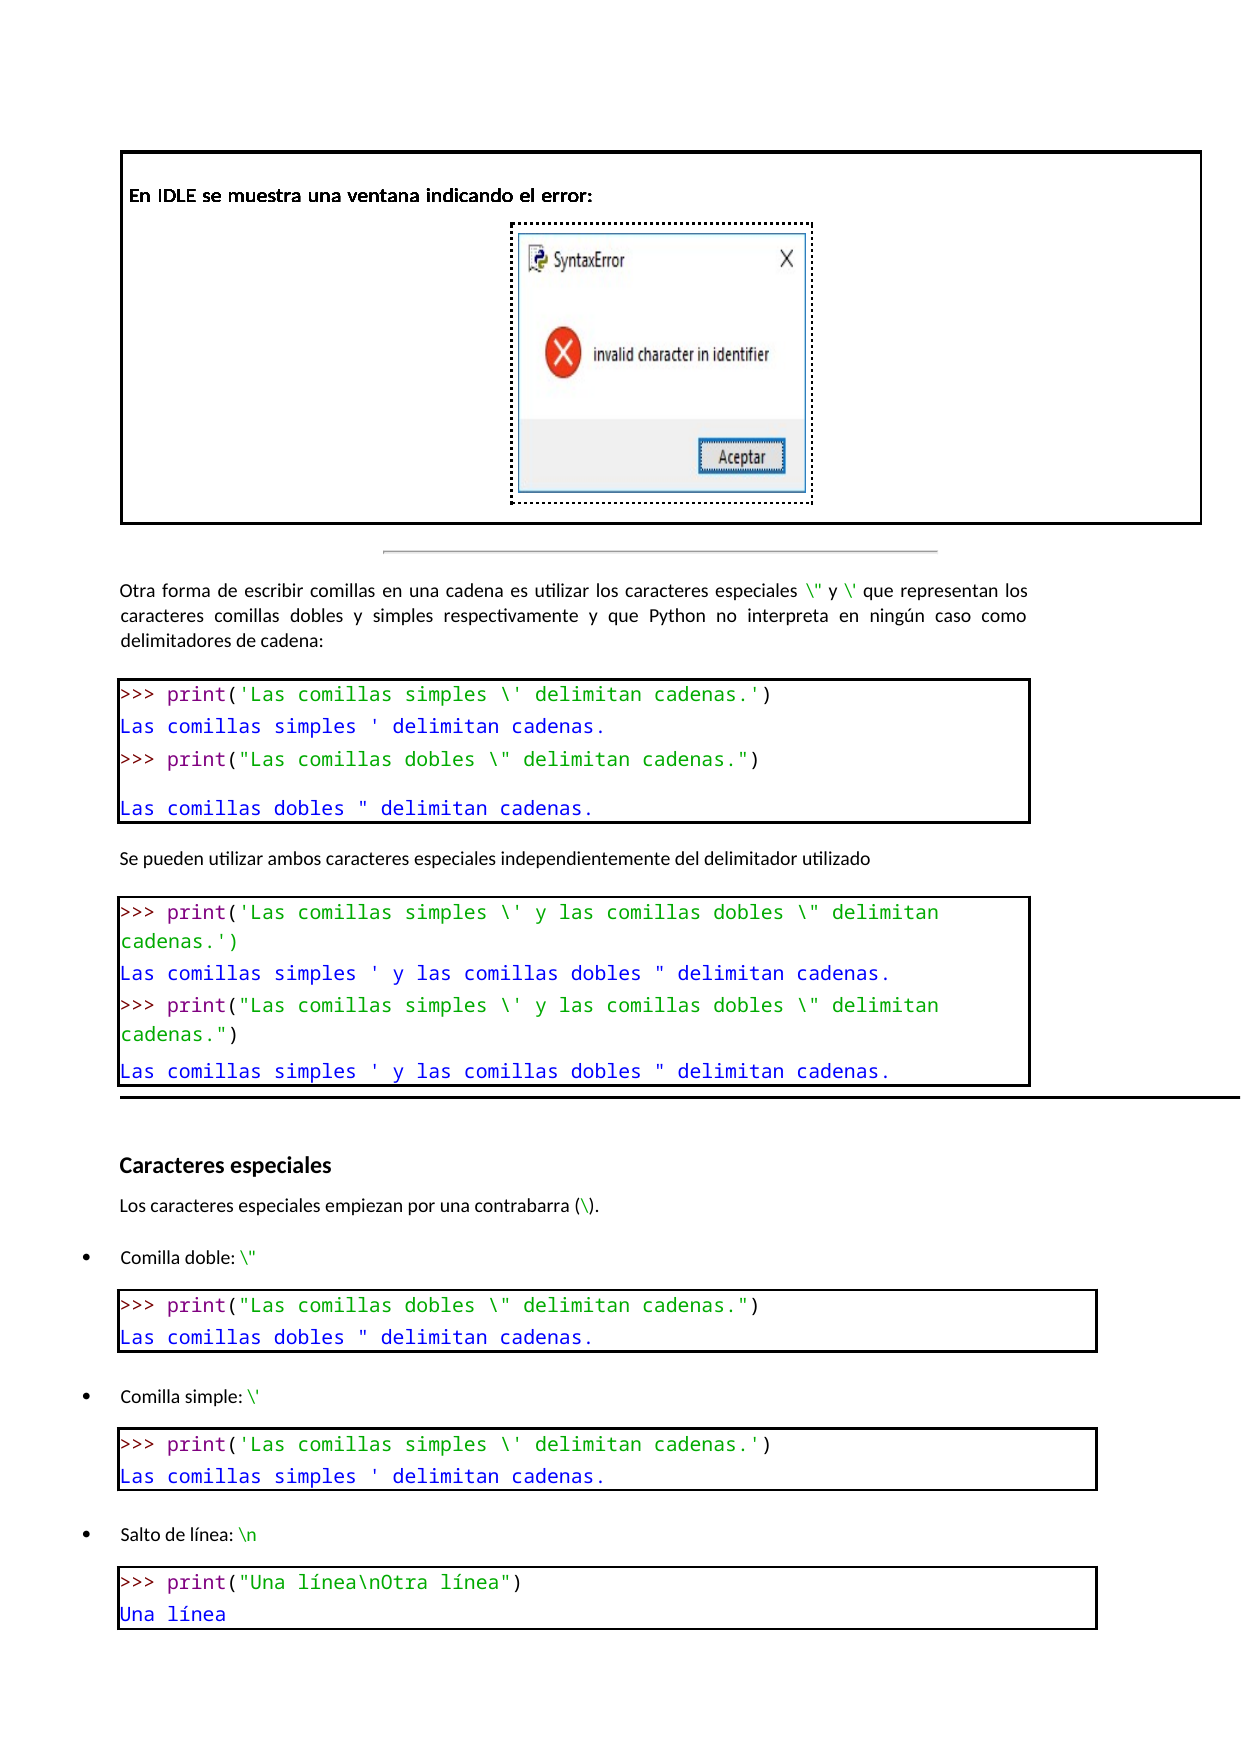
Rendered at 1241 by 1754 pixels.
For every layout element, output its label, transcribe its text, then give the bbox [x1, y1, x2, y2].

list Salto de línea: \n [83, 1523, 1090, 1547]
text Otra forma de escribir comillas en una cadena es utilizar los caracteres especiales \" y \' que representan los caracteres comillas dobles y simples respectivamente y que Python no interpreta en ningún caso como delimitadores de cadena: [119, 578, 1028, 653]
text >>> print('Las comillas simples \' delimitan cadenas.') [120, 1430, 1095, 1457]
text Se pueden utilizar ambos caracteres especiales independientemente del delimitador utilizado [119, 846, 1028, 870]
text >>> print("Una línea\nOtra línea") [120, 1568, 1095, 1595]
text >>> print("Las comillas simples \' y las comillas dobles \" delimitan cadenas.") [120, 989, 1028, 1047]
text >>> print("Las comillas dobles \" delimitan cadenas.") [120, 1291, 1095, 1318]
text Las comillas simples ' delimitan cadenas. [120, 1459, 1095, 1489]
text >>> print("Las comillas dobles \" delimitan cadenas.") [120, 742, 1028, 772]
text >>> print('Las comillas simples \' delimitan cadenas.') [120, 681, 1028, 708]
text Las comillas simples ' y las comillas dobles " delimitan cadenas. [120, 957, 1028, 986]
text Las comillas dobles " delimitan cadenas. [120, 791, 1028, 821]
subtitle Caracteres especiales [119, 1150, 1090, 1179]
text Las comillas simples ' y las comillas dobles " delimitan cadenas. [120, 1054, 1028, 1084]
text Las comillas simples ' delimitan cadenas. [120, 710, 1028, 740]
list Comilla simple: \' [83, 1384, 1090, 1408]
text Los caracteres especiales empiezan por una contrabarra (\). [119, 1193, 1090, 1217]
picture [518, 233, 806, 493]
text Las comillas dobles " delimitan cadenas. [120, 1321, 1095, 1350]
text Una línea [120, 1598, 1095, 1628]
list Comilla doble: \" [83, 1245, 1090, 1269]
text >>> print('Las comillas simples \' y las comillas dobles \" delimitan cadenas.') [120, 898, 1028, 954]
